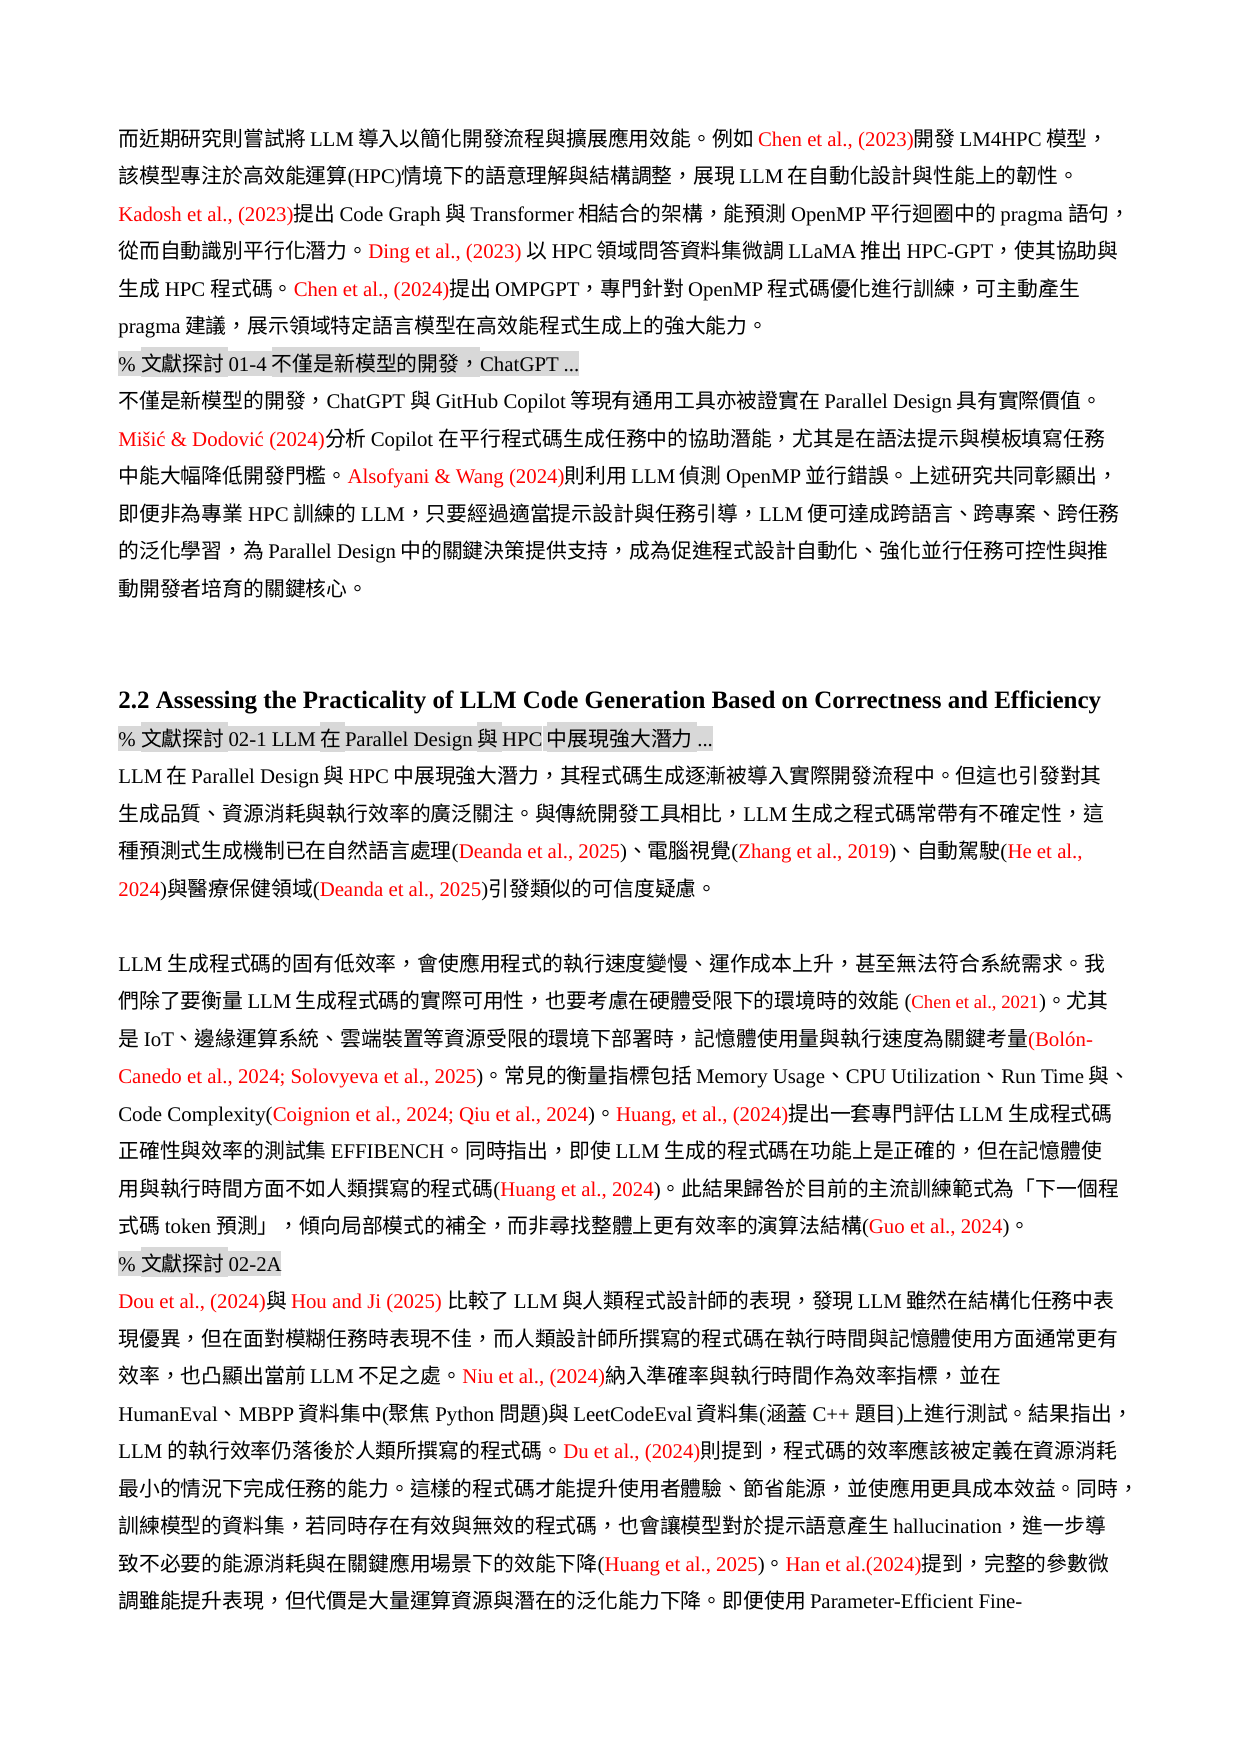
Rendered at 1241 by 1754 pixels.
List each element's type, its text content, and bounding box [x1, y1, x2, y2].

text 而近期研究則嘗試將LLM導入以簡化開發流程與擴展應用效能。例如Chen et al., (2023)開發LM4HPC模型，該模型專注於高效能運算(HPC)情境下的語意理解與結構調整，展現LLM在自動化設計與性能上的韌性。Kadosh et al., (2023)提出Code Graph與 Transformer相結合的架構，能預測 OpenMP 平行迴圈中的 pragma 語句，從而自動識別平行化潛力。Ding et al., (2023) 以HPC領域問答資料集微調LLaMA推出HPC-GPT，使其協助與生成 HPC 程式碼。Chen et al., (2024)提出OMPGPT，專門針對OpenMP程式碼優化進行訓練，可主動產生pragma建議，展示領域特定語言模型在高效能程式生成上的強大能力。 [118, 118, 1122, 343]
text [118, 1281, 1122, 1618]
text 不僅是新模型的開發，ChatGPT 與 GitHub Copilot等現有通用工具亦被證實在Parallel Design具有實際價值。Mišić & Dodović (2024)分析Copilot 在平行程式碼生成任務中的協助潛能，尤其是在語法提示與模板填寫任務中能大幅降低開發門檻。Alsofyani & Wang (2024)則利用LLM偵測 OpenMP 並行錯誤。上述研究共同彰顯出，即便非為專業 HPC 訓練的 LLM，只要經過適當提示設計與任務引導，LLM便可達成跨語言、跨專案、跨任務的泛化學習，為Parallel Design中的關鍵決策提供支持，成為促進程式設計自動化、強化並行任務可控性與推動開發者培育的關鍵核心。 [118, 381, 1122, 606]
subtitle Assessing the Practicality of LLM Code Generation Based on Correctness and Efficiency [118, 681, 1122, 718]
text % 文獻探討02-1 LLM在Parallel Design與HPC中展現強大潛力 ... [118, 718, 1122, 756]
text % 文獻探討02-2A [118, 1243, 1122, 1281]
text LLM 生成程式碼的固有低效率，會使應用程式的執行速度變慢、運作成本上升，甚至無法符合系統需求。我們除了要衡量LLM生成程式碼的實際可用性，也要考慮在硬體受限下的環境時的效能 (Chen et al., 2021)。尤其是 IoT、邊緣運算系統、雲端裝置等資源受限的環境下部署時，記憶體使用量與執行速度為關鍵考量(Bolón-Canedo et al., 2024; Solovyeva et al., 2025)。常見的衡量指標包括Memory Usage、CPU Utilization、Run Time與、Code Complexity(Coignion et al., 2024; Qiu et al., 2024)。Huang, et al., (2024)提出一套專門評估LLM 生成程式碼正確性與效率的測試集EFFIBENCH。同時指出，即使 LLM 生成的程式碼在功能上是正確的，但在記憶體使用與執行時間方面不如人類撰寫的程式碼(Huang et al., 2024)。此結果歸咎於目前的主流訓練範式為「下一個程式碼 token 預測」，傾向局部模式的補全，而非尋找整體上更有效率的演算法結構(Guo et al., 2024)。 [118, 943, 1122, 1243]
text LLM在Parallel Design與HPC中展現強大潛力，其程式碼生成逐漸被導入實際開發流程中。但這也引發對其生成品質、資源消耗與執行效率的廣泛關注。與傳統開發工具相比，LLM生成之程式碼常帶有不確定性，這種預測式生成機制已在自然語言處理(Deanda et al., 2025)、電腦視覺(Zhang et al., 2019)、自動駕駛(He et al., 2024)與醫療保健領域(Deanda et al., 2025)引發類似的可信度疑慮。 [118, 756, 1122, 906]
text % 文獻探討01-4 不僅是新模型的開發，ChatGPT ... [118, 343, 1122, 381]
